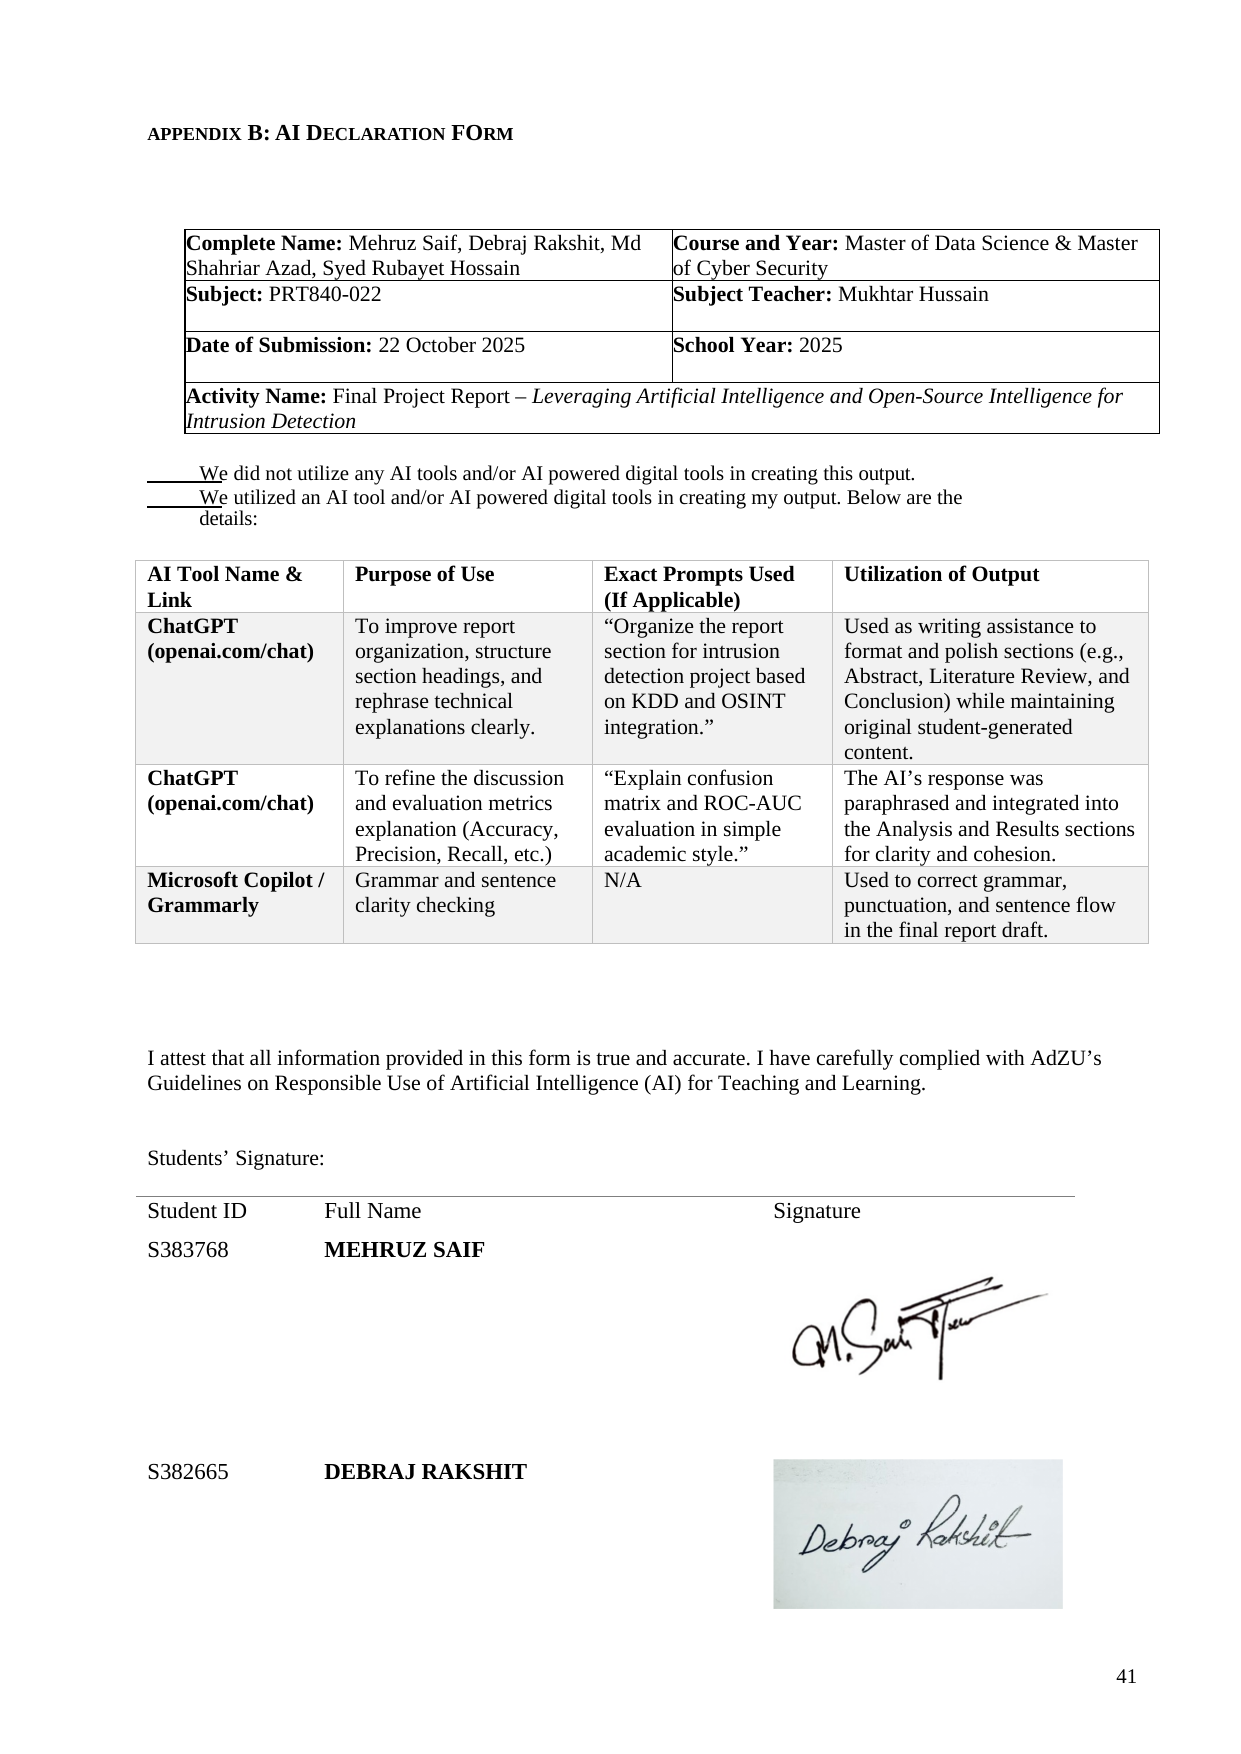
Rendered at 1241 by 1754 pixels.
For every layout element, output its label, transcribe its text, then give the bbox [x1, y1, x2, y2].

table_cell To refine the discussion and evaluation metrics explanation (Accuracy, Precision, Recall, etc.) [344, 765, 592, 866]
table_cell “Organize the report section for intrusion detection project based on KDD and OSINT integration.” [593, 613, 832, 764]
table_cell Subject Teacher: Mukhtar Hussain [673, 281, 1159, 331]
table_cell Activity Name: Final Project Report – Leveraging Artificial Intelligence and Open-Source Intelligence for Intrusion Detection [186, 383, 1159, 433]
table_cell S382665 [136, 1458, 313, 1621]
table_cell Grammar and sentence clarity checking [344, 867, 592, 943]
table_cell Subject: PRT840-022 [186, 281, 672, 331]
table_header Course and Year: Master of Data Science & Master of Cyber Security [673, 230, 1159, 280]
table_header AI Tool Name & Link [136, 561, 343, 612]
table_cell Microsoft Copilot / Grammarly [136, 867, 343, 943]
table_cell ChatGPT (openai.com/chat) [136, 613, 343, 764]
table_cell [762, 1236, 1075, 1458]
table_header Full Name [313, 1197, 762, 1236]
table_cell Used to correct grammar, punctuation, and sentence flow in the final report draft. [833, 867, 1148, 943]
table_cell To improve report organization, structure section headings, and rephrase technical explanations clearly. [344, 613, 592, 764]
table_cell N/A [593, 867, 832, 943]
table_header Student ID [136, 1197, 313, 1236]
table_cell S383768 [136, 1236, 313, 1458]
table_header Signature [762, 1197, 1075, 1236]
picture [774, 1460, 1062, 1609]
table_header Exact Prompts Used (If Applicable) [593, 561, 832, 612]
table_cell Date of Submission: 22 October 2025 [186, 332, 672, 382]
text Students’ Signature: [147, 1145, 1137, 1171]
table_cell The AI’s response was paraphrased and integrated into the Analysis and Results sections for clarity and cohesion. [833, 765, 1148, 866]
table_cell Used as writing assistance to format and polish sections (e.g., Abstract, Literature Review, and Conclusion) while maintaining original student-generated content. [833, 613, 1148, 764]
table_cell “Explain confusion matrix and ROC-AUC evaluation in simple academic style.” [593, 765, 832, 866]
picture [773, 1235, 1064, 1419]
table_cell ChatGPT (openai.com/chat) [136, 765, 343, 866]
table_cell [762, 1458, 1075, 1621]
table_cell MEHRUZ SAIF [313, 1236, 762, 1458]
text appendix B: AI Declaration FOrm [147, 118, 1137, 145]
table_header Complete Name: Mehruz Saif, Debraj Rakshit, Md Shahriar Azad, Syed Rubayet Hossain [186, 230, 672, 280]
table_header Utilization of Output [833, 561, 1148, 612]
text I attest that all information provided in this form is true and accurate. I have carefully complied with AdZU’s Guidelines on Responsible Use of Artificial Intelligence (AI) for Teaching and Learning. [147, 1044, 1137, 1095]
table_cell School Year: 2025 [673, 332, 1159, 382]
table_cell DEBRAJ RAKSHIT [313, 1458, 762, 1621]
table_header Purpose of Use [344, 561, 592, 612]
